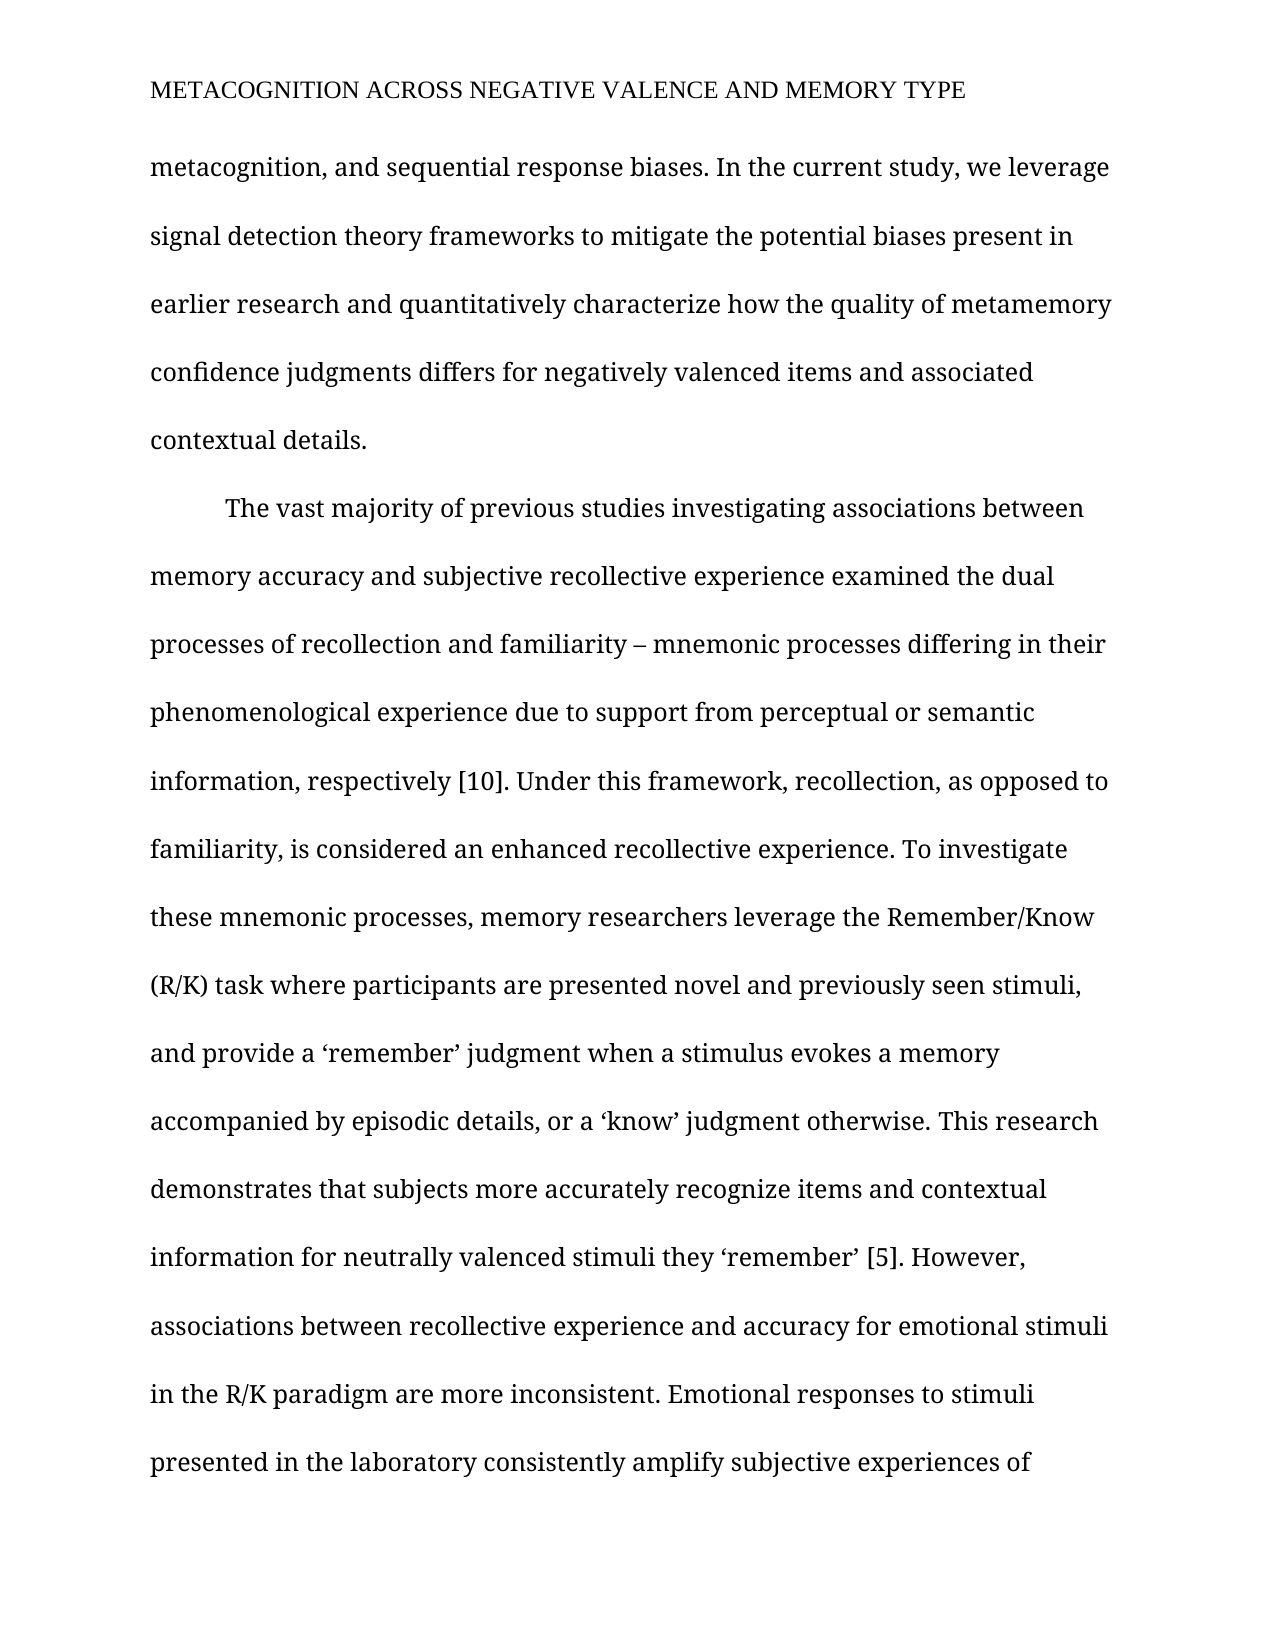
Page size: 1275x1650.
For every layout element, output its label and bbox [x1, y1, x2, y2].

text [150, 150, 1125, 457]
text [150, 491, 1125, 1478]
